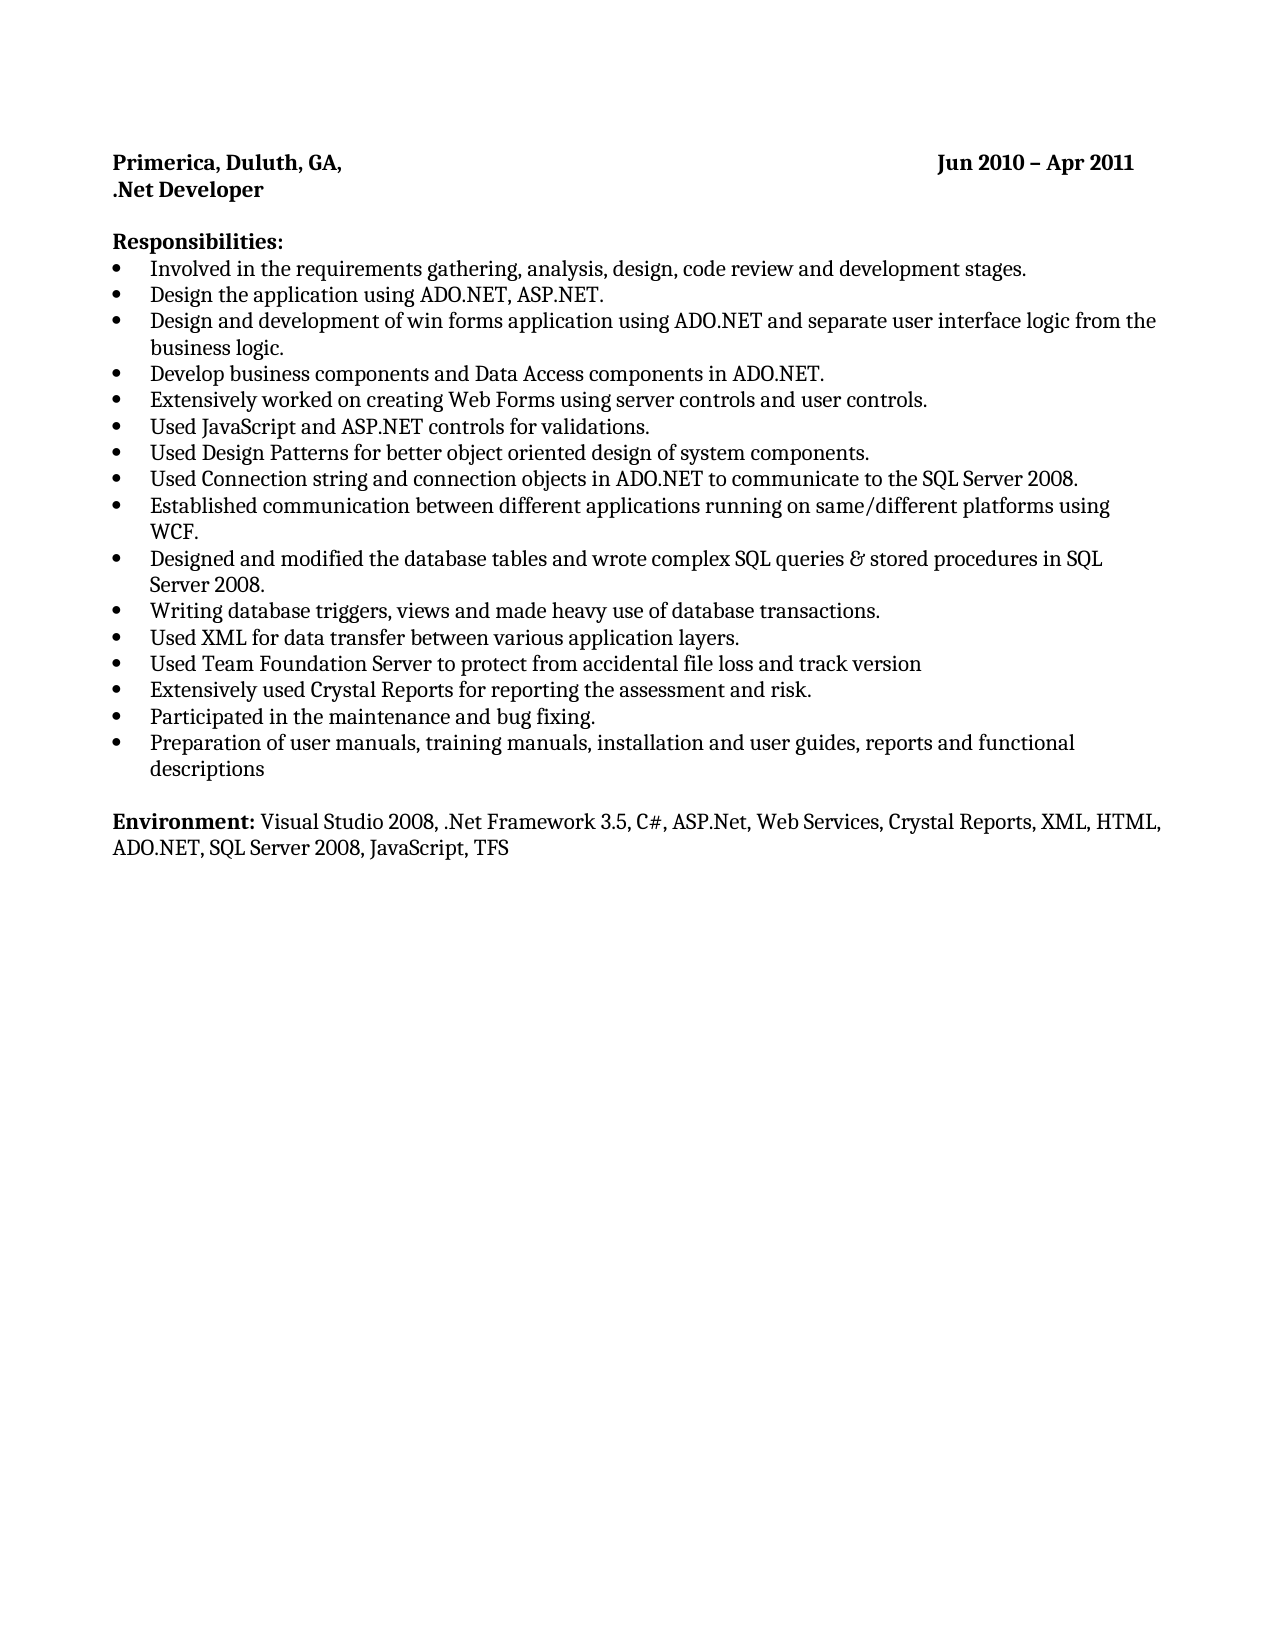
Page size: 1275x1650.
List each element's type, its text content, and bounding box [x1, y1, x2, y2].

text Primerica, Duluth, GA, Jun 2010 – Apr 2011 [112, 150, 1162, 176]
list Preparation of user manuals, training manuals, installation and user guides, reports and functional descriptions [112, 730, 1162, 782]
list Established communication between different applications running on same/different platforms using WCF. [112, 493, 1162, 545]
list Extensively worked on creating Web Forms using server controls and user controls. [112, 387, 1162, 413]
list Extensively used Crystal Reports for reporting the assessment and risk. [112, 677, 1162, 703]
list Writing database triggers, views and made heavy use of database transactions. [112, 598, 1162, 624]
list Design the application using ADO.NET, ASP.NET. [112, 282, 1162, 308]
list Used Connection string and connection objects in ADO.NET to communicate to the SQL Server 2008. [112, 466, 1162, 493]
text .Net Developer [112, 176, 1162, 203]
list Participated in the maintenance and bug fixing. [112, 703, 1162, 730]
list Used XML for data transfer between various application layers. [112, 624, 1162, 651]
list Used JavaScript and ASP.NET controls for validations. [112, 413, 1162, 440]
text Responsibilities: [112, 203, 1162, 255]
text Environment: Visual Studio 2008, .Net Framework 3.5, C#, ASP.Net, Web Services, Crystal Reports, XML, HTML, ADO.NET, SQL Server 2008, JavaScript, TFS [112, 809, 1162, 862]
list Used Team Foundation Server to protect from accidental file loss and track version [112, 651, 1162, 677]
list Develop business components and Data Access components in ADO.NET. [112, 361, 1162, 387]
list Involved in the requirements gathering, analysis, design, code review and development stages. [112, 255, 1162, 282]
list Designed and modified the database tables and wrote complex SQL queries & stored procedures in SQL Server 2008. [112, 545, 1162, 598]
list Used Design Patterns for better object oriented design of system components. [112, 440, 1162, 466]
list Design and development of win forms application using ADO.NET and separate user interface logic from the business logic. [112, 308, 1162, 361]
